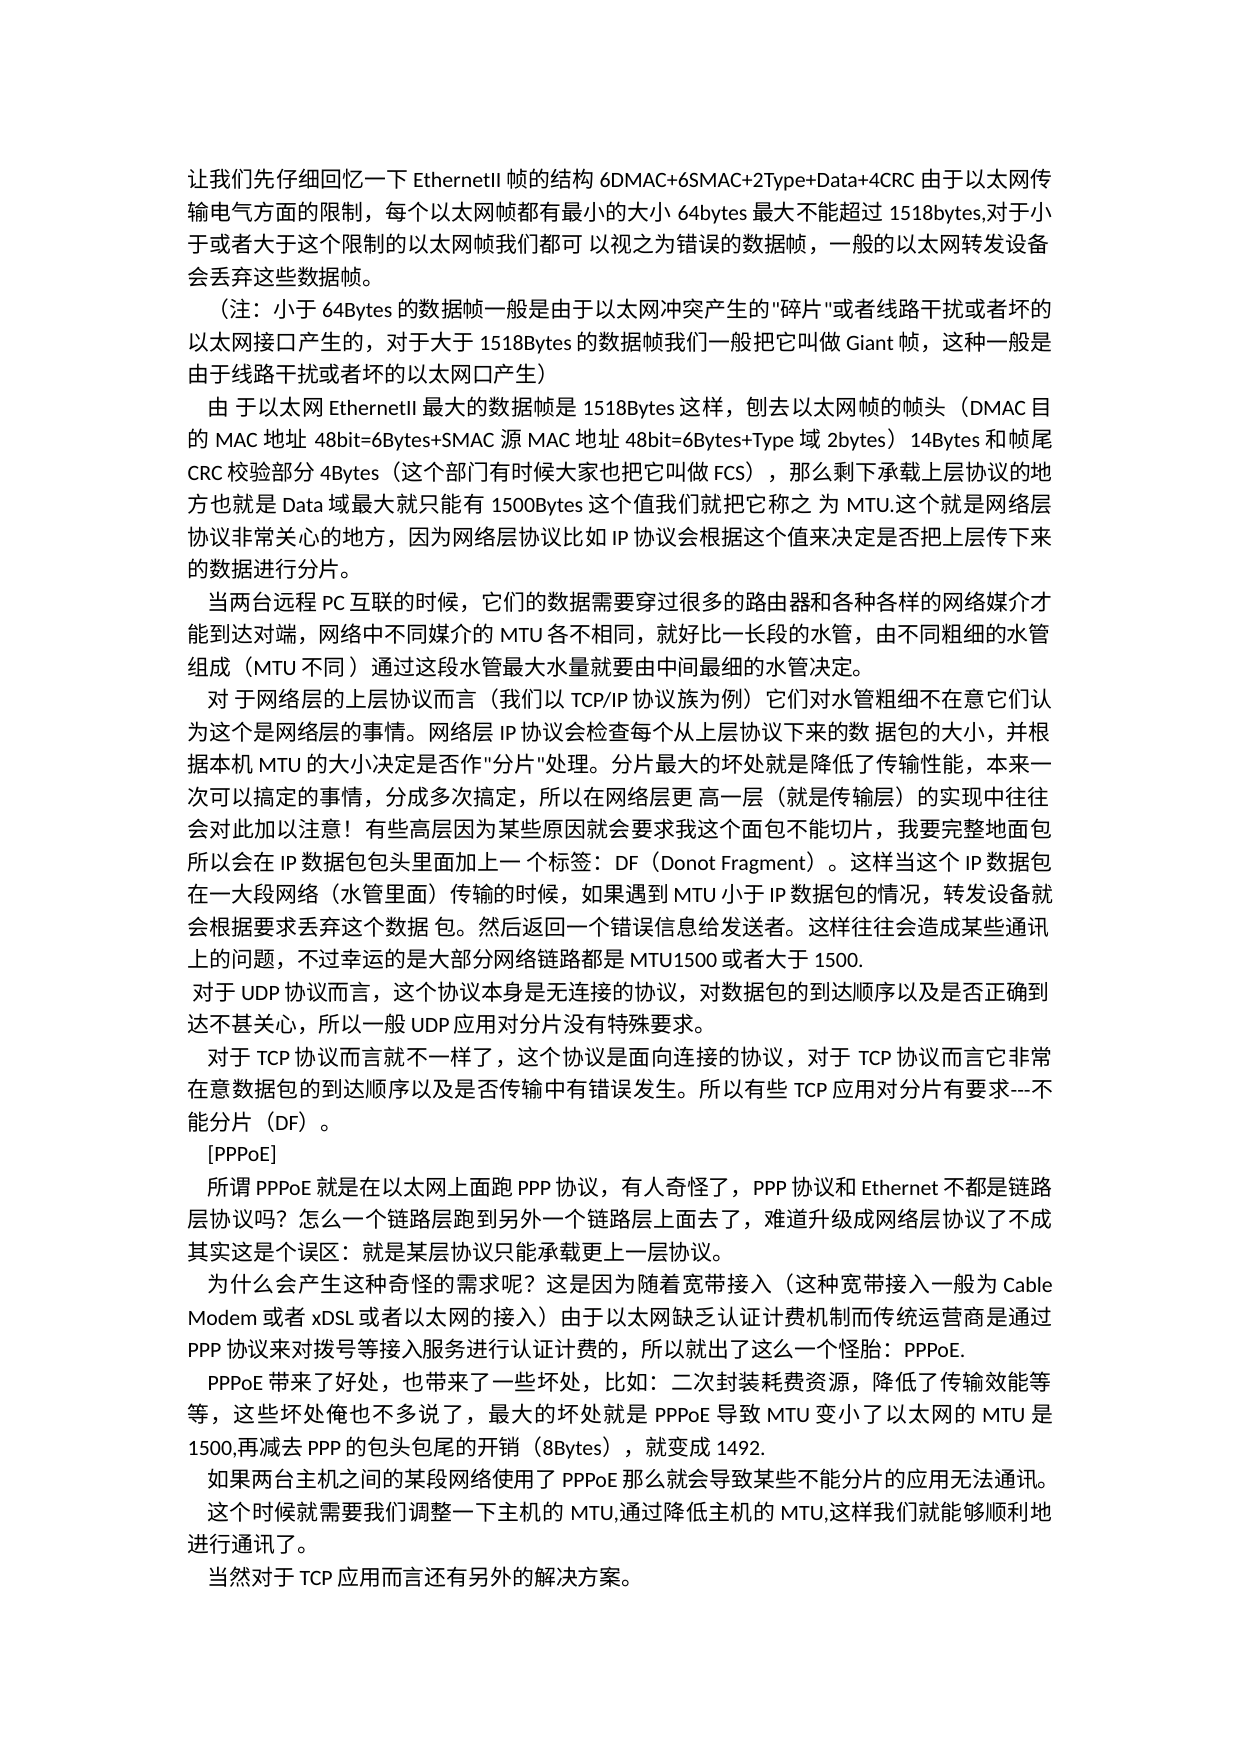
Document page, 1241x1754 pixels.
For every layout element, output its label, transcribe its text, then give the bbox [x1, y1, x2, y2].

text PPPoE带来了好处，也带来了一些坏处，比如：二次封装耗费资源，降低了传输效能等等，这些坏处俺也不多说了，最大的坏处就是PPPoE导致MTU变小了以太网的MTU是1500,再减去PPP的包头包尾的开销（8Bytes），就变成1492. [187, 1364, 1053, 1462]
text [PPPoE] [187, 1137, 1053, 1169]
text 如果两台主机之间的某段网络使用了PPPoE那么就会导致某些不能分片的应用无法通讯。 [187, 1462, 1053, 1494]
text 所谓PPPoE就是在以太网上面跑PPP协议，有人奇怪了，PPP协议和Ethernet不都是链路层协议吗？怎么一个链路层跑到另外一个链路层上面去了，难道升级成网络层协议了不成。其实这是个误区：就是某层协议只能承载更上一层协议。 [187, 1169, 1053, 1267]
text （注：小于64Bytes的数据帧一般是由于以太网冲突产生的"碎片"或者线路干扰或者坏的以太网接口产生的，对于大于1518Bytes的数据帧我们一般把它叫做Giant帧，这种一般是由于线路干扰或者坏的以太网口产生） [187, 292, 1053, 389]
text 对于UDP协议而言，这个协议本身是无连接的协议，对数据包的到达顺序以及是否正确到达不甚关心，所以一般UDP应用对分片没有特殊要求。 [187, 974, 1053, 1039]
text 对 于网络层的上层协议而言（我们以TCP/IP协议族为例）它们对水管粗细不在意它们认为这个是网络层的事情。网络层IP协议会检查每个从上层协议下来的数 据包的大小，并根据本机MTU的大小决定是否作"分片"处理。分片最大的坏处就是降低了传输性能，本来一次可以搞定的事情，分成多次搞定，所以在网络层更 高一层（就是传输层）的实现中往往会对此加以注意！有些高层因为某些原因就会要求我这个面包不能切片，我要完整地面包，所以会在IP数据包包头里面加上一 个标签：DF（Donot Fragment）。这样当这个IP数据包在一大段网络（水管里面）传输的时候，如果遇到MTU小于IP数据包的情况，转发设备就会根据要求丢弃这个数据 包。然后返回一个错误信息给发送者。这样往往会造成某些通讯上的问题，不过幸运的是大部分网络链路都是MTU1500或者大于1500. [187, 682, 1053, 974]
text 这个时候就需要我们调整一下主机的MTU,通过降低主机的MTU,这样我们就能够顺利地进行通讯了。 [187, 1494, 1053, 1559]
text 当两台远程PC互联的时候，它们的数据需要穿过很多的路由器和各种各样的网络媒介才能到达对端，网络中不同媒介的MTU各不相同，就好比一长段的水管，由不同粗细的水管组成（MTU不同 ）通过这段水管最大水量就要由中间最细的水管决定。 [187, 584, 1053, 682]
text 由 于以太网EthernetII最大的数据帧是1518Bytes这样，刨去以太网帧的帧头（DMAC目的MAC地址 48bit=6Bytes+SMAC源MAC地址48bit=6Bytes+Type域2bytes）14Bytes和帧尾CRC校验部分 4Bytes（这个部门有时候大家也把它叫做FCS），那么剩下承载上层协议的地方也就是Data域最大就只能有1500Bytes这个值我们就把它称之 为MTU.这个就是网络层协议非常关心的地方，因为网络层协议比如IP协议会根据这个值来决定是否把上层传下来的数据进行分片。 [187, 389, 1053, 584]
text 当然对于TCP应用而言还有另外的解决方案。 [187, 1559, 1053, 1592]
text 对于TCP协议而言就不一样了，这个协议是面向连接的协议，对于TCP协议而言它非常在意数据包的到达顺序以及是否传输中有错误发生。所以有些TCP应用对分片有要求---不能分片（DF）。 [187, 1039, 1053, 1137]
text 为什么会产生这种奇怪的需求呢？这是因为随着宽带接入（这种宽带接入一般为Cable Modem或者xDSL或者以太网的接入）由于以太网缺乏认证计费机制而传统运营商是通过PPP协议来对拨号等接入服务进行认证计费的，所以就出了这么一个怪胎：PPPoE. [187, 1267, 1053, 1364]
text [187, 162, 1053, 292]
